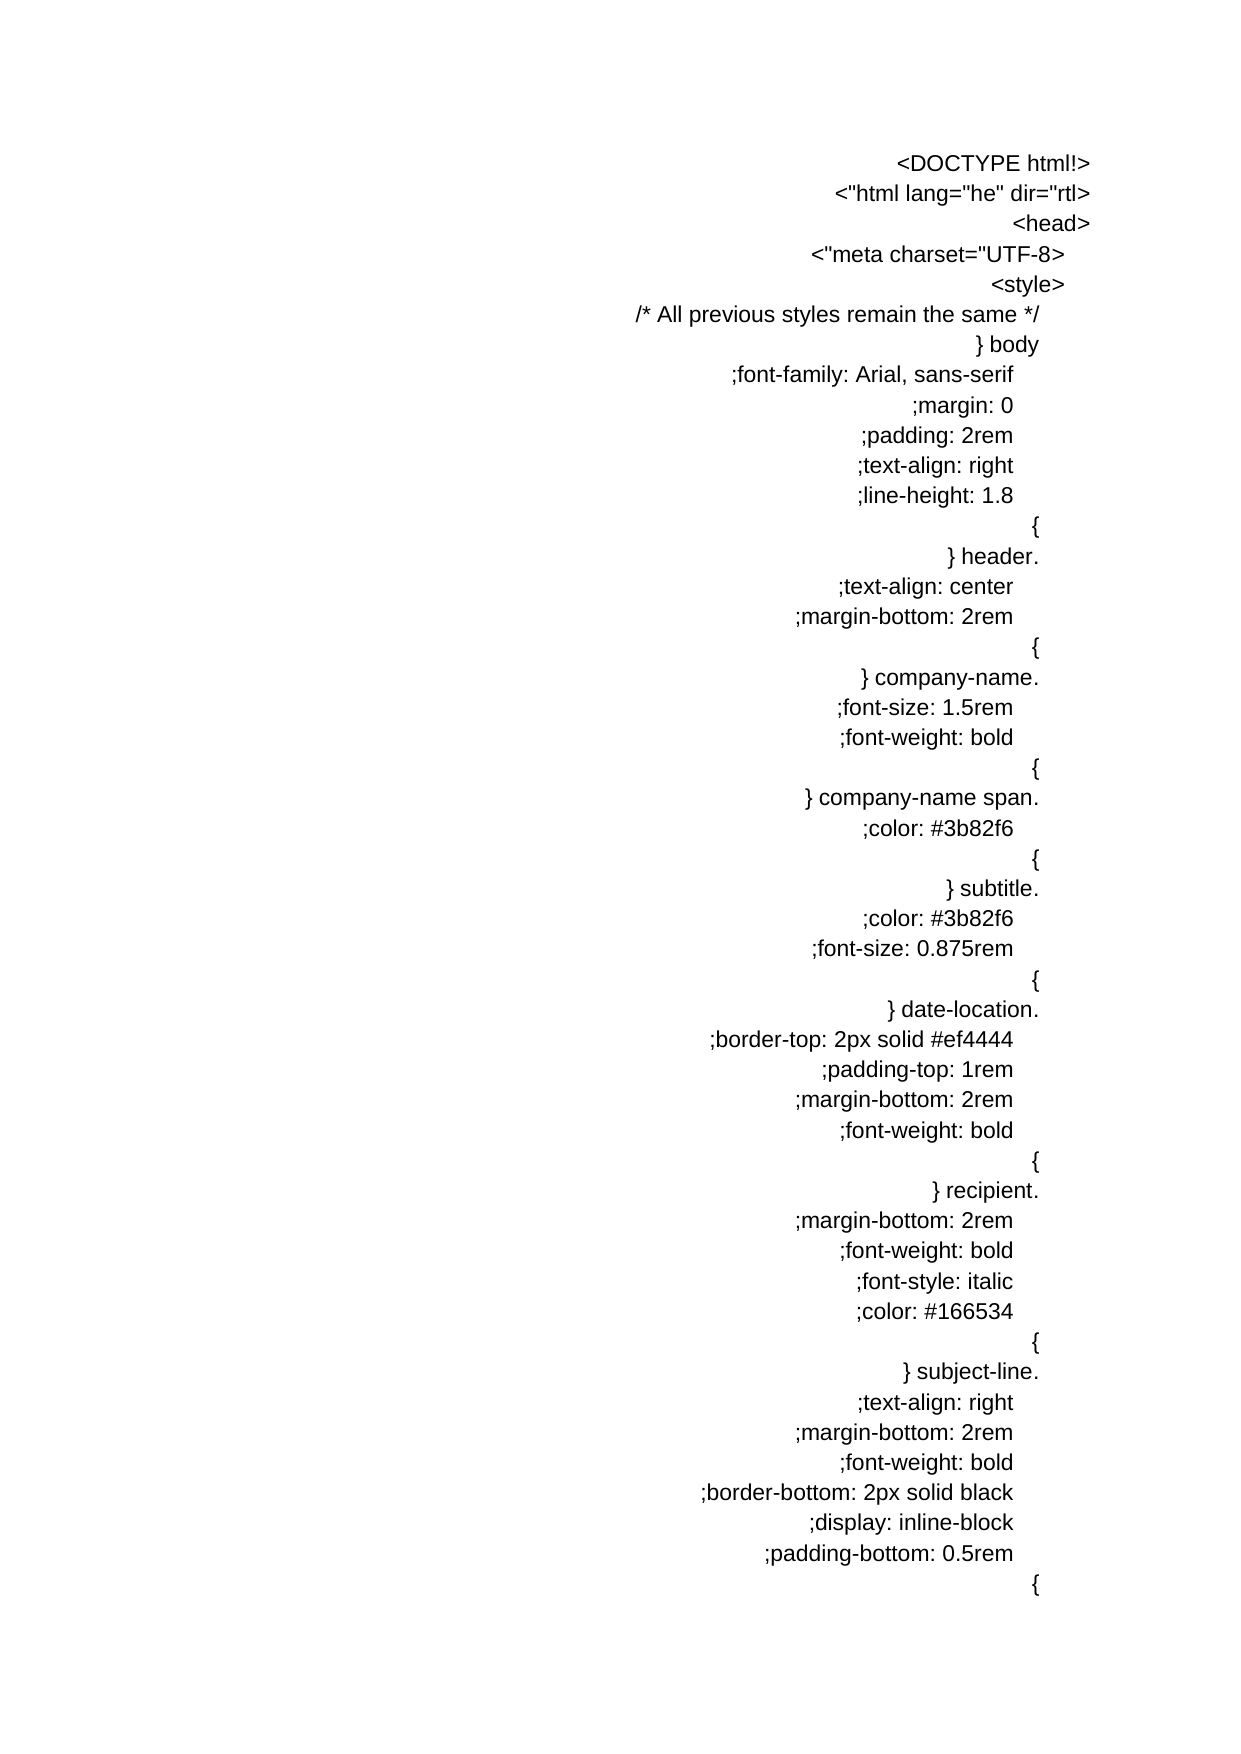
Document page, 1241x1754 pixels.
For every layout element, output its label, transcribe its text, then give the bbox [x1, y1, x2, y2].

text } [150, 633, 1090, 660]
text text-align: right; [150, 452, 1090, 478]
text } [150, 1328, 1090, 1354]
text body { [150, 331, 1090, 358]
text font-weight: bold; [150, 1237, 1090, 1264]
text <head> [150, 210, 1090, 237]
text margin-bottom: 2rem; [150, 603, 1090, 629]
text padding: 2rem; [150, 422, 1090, 448]
text .date-location { [150, 996, 1090, 1022]
text margin: 0; [150, 392, 1090, 418]
text .company-name span { [150, 784, 1090, 811]
text font-style: italic; [150, 1268, 1090, 1294]
text font-size: 0.875rem; [150, 935, 1090, 962]
text color: #166534; [150, 1298, 1090, 1324]
text text-align: right; [150, 1388, 1090, 1415]
text } [150, 966, 1090, 992]
text font-size: 1.5rem; [150, 694, 1090, 720]
text margin-bottom: 2rem; [150, 1207, 1090, 1234]
text .subject-line { [150, 1358, 1090, 1385]
text <!DOCTYPE html> [150, 150, 1090, 176]
text line-height: 1.8; [150, 482, 1090, 509]
text display: inline-block; [150, 1509, 1090, 1536]
text } [150, 512, 1090, 539]
text <meta charset="UTF-8"> [150, 241, 1090, 267]
text } [150, 1570, 1090, 1596]
text color: #3b82f6; [150, 814, 1090, 841]
text border-bottom: 2px solid black; [150, 1479, 1090, 1506]
text /* All previous styles remain the same */ [150, 301, 1090, 327]
text <html lang="he" dir="rtl"> [150, 180, 1090, 207]
text padding-top: 1rem; [150, 1056, 1090, 1083]
text .company-name { [150, 663, 1090, 690]
text text-align: center; [150, 573, 1090, 599]
text } [150, 754, 1090, 781]
text .recipient { [150, 1177, 1090, 1203]
text padding-bottom: 0.5rem; [150, 1539, 1090, 1566]
text border-top: 2px solid #ef4444; [150, 1026, 1090, 1052]
text <style> [150, 271, 1090, 297]
text margin-bottom: 2rem; [150, 1419, 1090, 1445]
text .subtitle { [150, 875, 1090, 901]
text color: #3b82f6; [150, 905, 1090, 932]
text font-family: Arial, sans-serif; [150, 361, 1090, 388]
text font-weight: bold; [150, 1117, 1090, 1143]
text .header { [150, 543, 1090, 569]
text font-weight: bold; [150, 1449, 1090, 1475]
text } [150, 845, 1090, 871]
text font-weight: bold; [150, 724, 1090, 750]
text } [150, 1147, 1090, 1173]
text margin-bottom: 2rem; [150, 1086, 1090, 1113]
